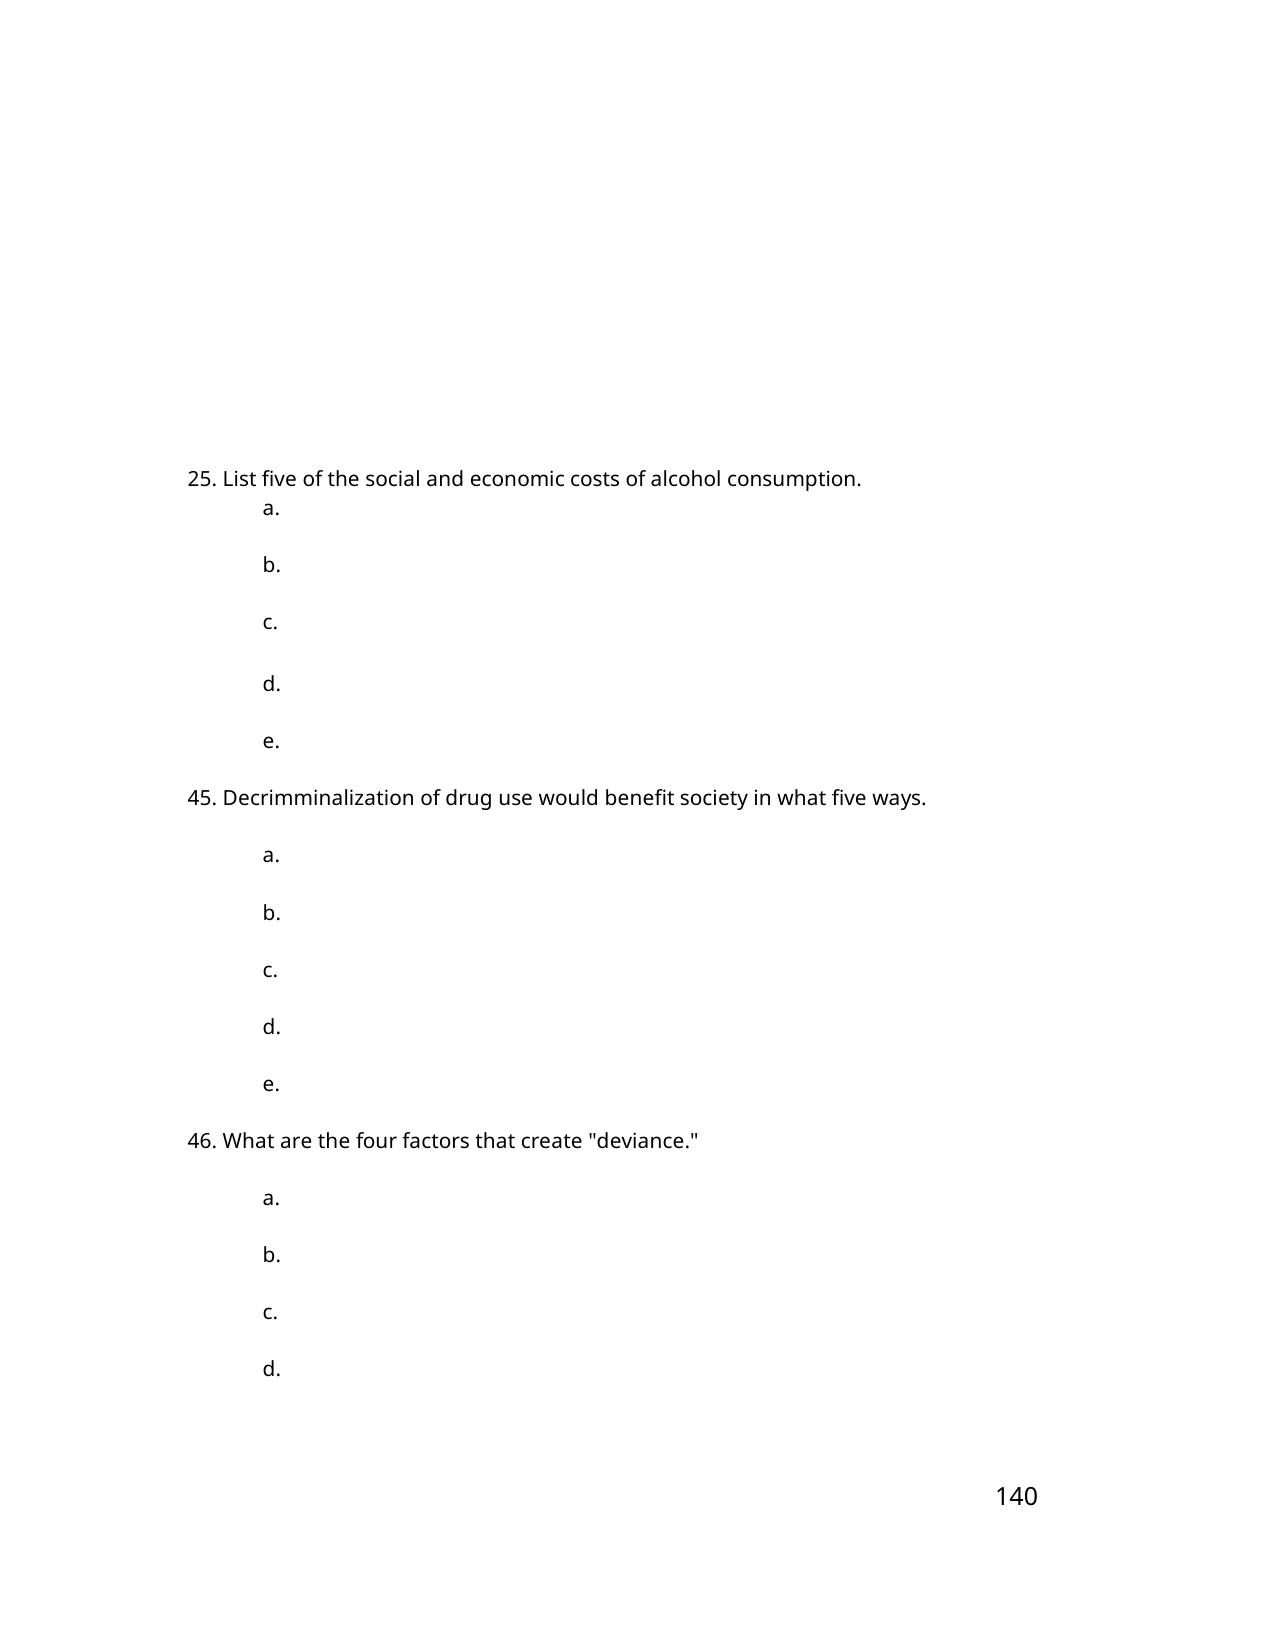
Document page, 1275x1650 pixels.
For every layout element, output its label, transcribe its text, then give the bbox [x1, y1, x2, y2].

text b. [187, 897, 1162, 926]
text c. [187, 1297, 1162, 1326]
text c. [187, 607, 1162, 635]
text a. [187, 492, 1162, 521]
text d. [187, 669, 1162, 698]
text e. [187, 1069, 1162, 1097]
text 45. Decrimminalization of drug use would benefit society in what five ways. [187, 783, 1162, 812]
text d. [187, 1012, 1162, 1040]
text a. [187, 1183, 1162, 1211]
text d. [187, 1354, 1162, 1383]
text a. [187, 840, 1162, 869]
text c. [187, 954, 1162, 983]
text 46. What are the four factors that create "deviance." [187, 1126, 1162, 1154]
text e. [187, 726, 1162, 755]
text b. [187, 1240, 1162, 1268]
text b. [187, 549, 1162, 578]
text 25. List five of the social and economic costs of alcohol consumption. [187, 464, 1162, 492]
